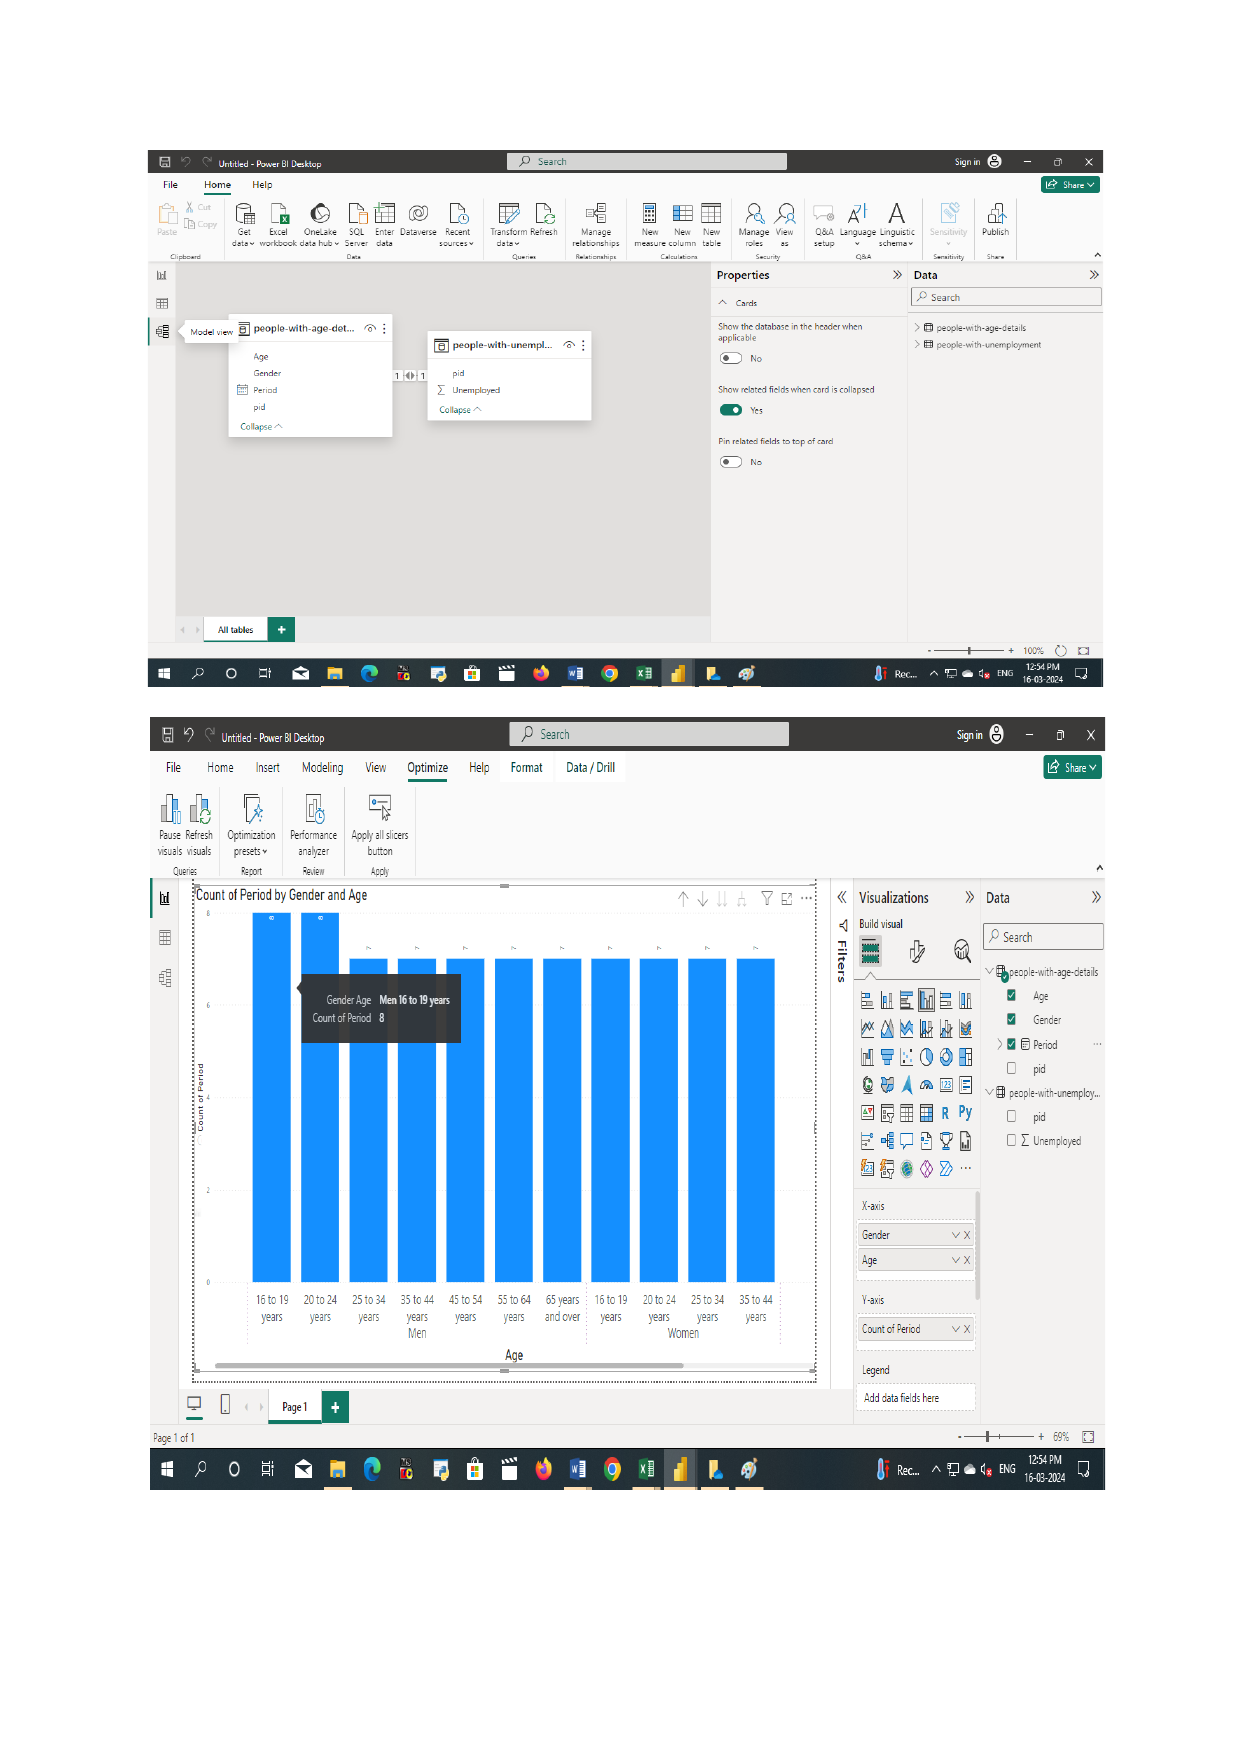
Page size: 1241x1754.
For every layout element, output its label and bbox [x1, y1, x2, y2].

picture [147, 150, 1104, 687]
picture [150, 717, 1106, 1490]
